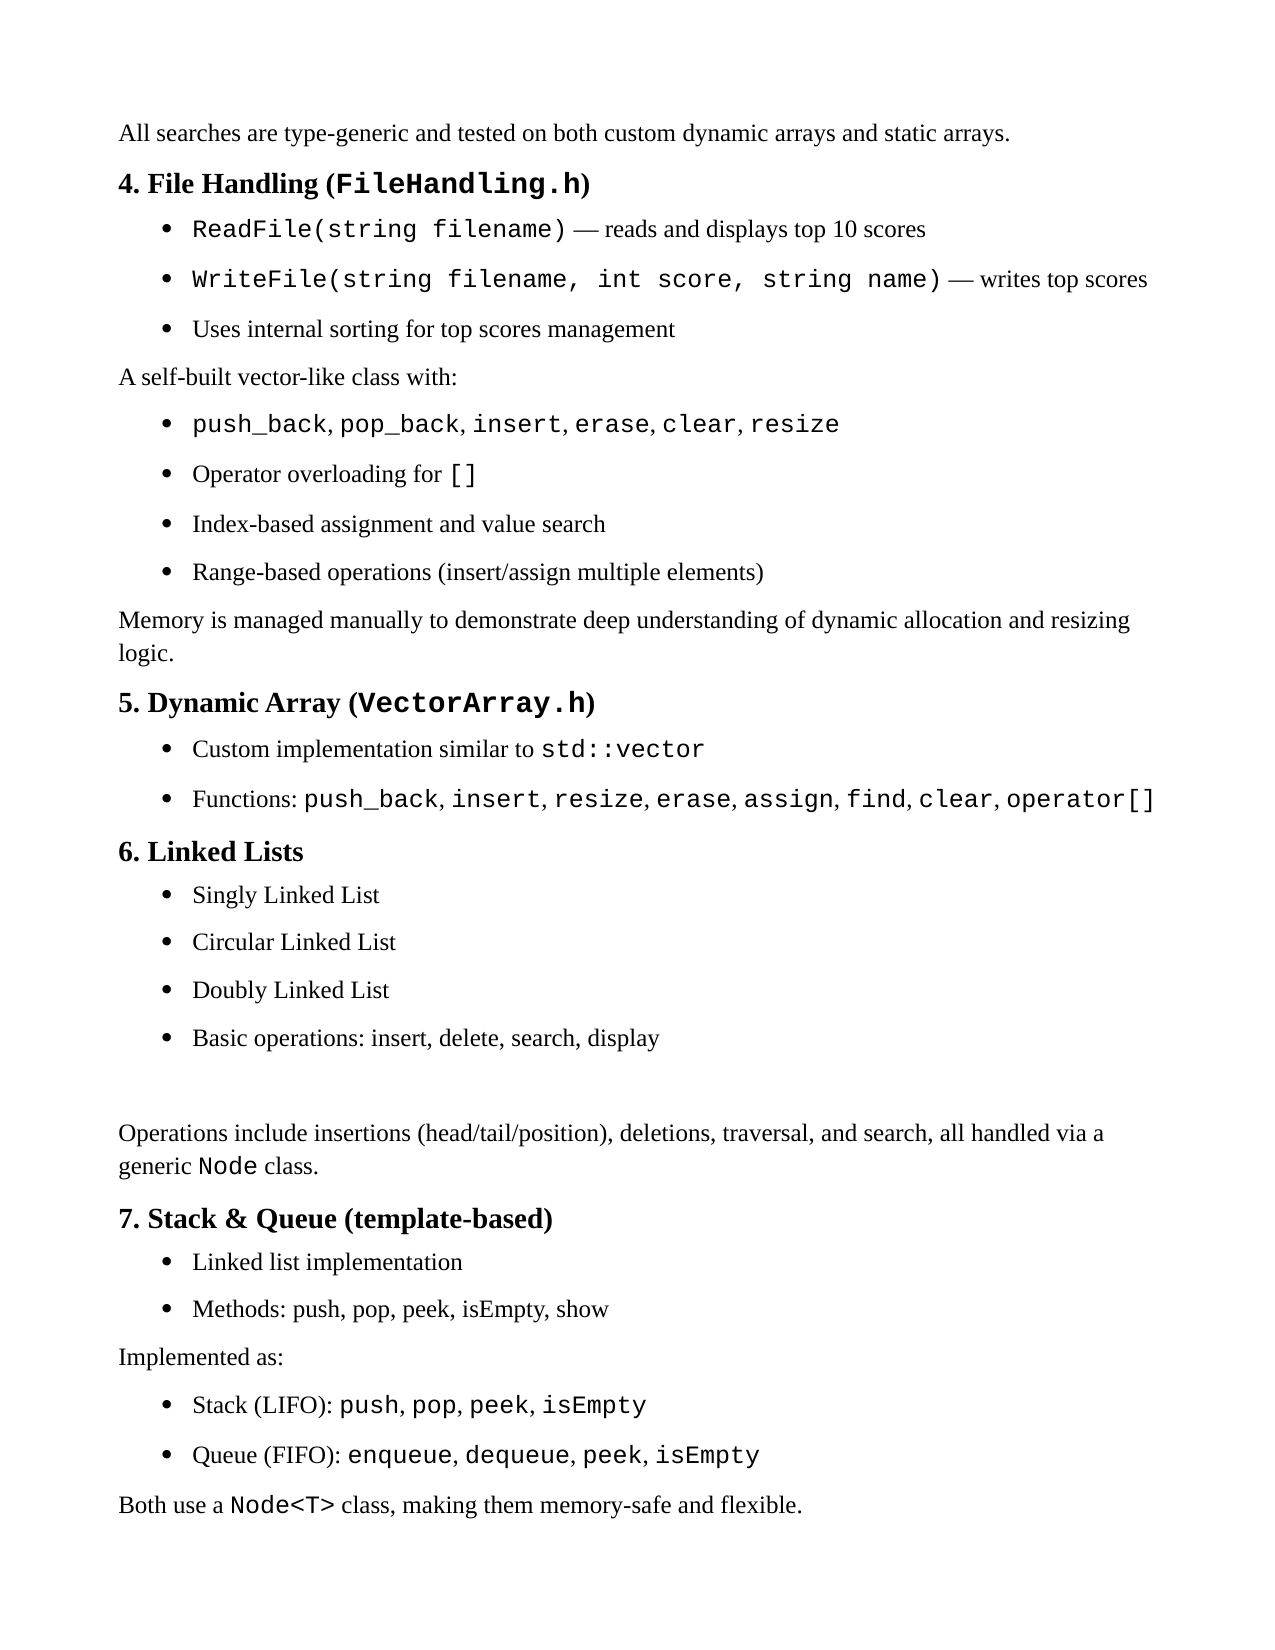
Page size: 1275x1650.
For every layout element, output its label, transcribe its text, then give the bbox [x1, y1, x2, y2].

list Singly Linked List [162, 880, 1157, 909]
text Implemented as: [118, 1342, 1157, 1371]
list WriteFile(string filename, int score, string name) — writes top scores [162, 264, 1157, 295]
text A self-built vector-like class with: [118, 362, 1157, 391]
list Functions: push_back, insert, resize, erase, assign, find, clear, operator[] [162, 784, 1157, 815]
list Index-based assignment and value search [162, 509, 1157, 538]
list ReadFile(string filename) — reads and displays top 10 scores [162, 214, 1157, 245]
list Methods: push, pop, peek, isEmpty, show [162, 1294, 1157, 1323]
list Basic operations: insert, delete, search, display [162, 1023, 1157, 1051]
list push_back, pop_back, insert, erase, clear, resize [162, 409, 1157, 440]
text Both use a Node<T> class, making them memory-safe and flexible. [118, 1490, 1157, 1521]
list Linked list implementation [162, 1247, 1157, 1276]
text Operations include insertions (head/tail/position), deletions, traversal, and search, all handled via a generic Node class. [118, 1118, 1157, 1182]
text Memory is managed manually to demonstrate deep understanding of dynamic allocation and resizing logic. [118, 605, 1157, 666]
list Uses internal sorting for top scores management [162, 314, 1157, 343]
subtitle 5. Dynamic Array (VectorArray.h) [118, 685, 1157, 721]
list Doubly Linked List [162, 975, 1157, 1004]
list Queue (FIFO): enqueue, dequeue, peek, isEmpty [162, 1440, 1157, 1471]
list Circular Linked List [162, 927, 1157, 956]
subtitle 7. Stack & Queue (template-based) [118, 1201, 1157, 1234]
subtitle 6. Linked Lists [118, 834, 1157, 867]
list Custom implementation similar to std::vector [162, 734, 1157, 765]
text All searches are type-generic and tested on both custom dynamic arrays and static arrays. [118, 118, 1157, 147]
subtitle 4. File Handling (FileHandling.h) [118, 166, 1157, 202]
list Operator overloading for [] [162, 459, 1157, 490]
list Stack (LIFO): push, pop, peek, isEmpty [162, 1390, 1157, 1421]
list Range-based operations (insert/assign multiple elements) [162, 557, 1157, 586]
